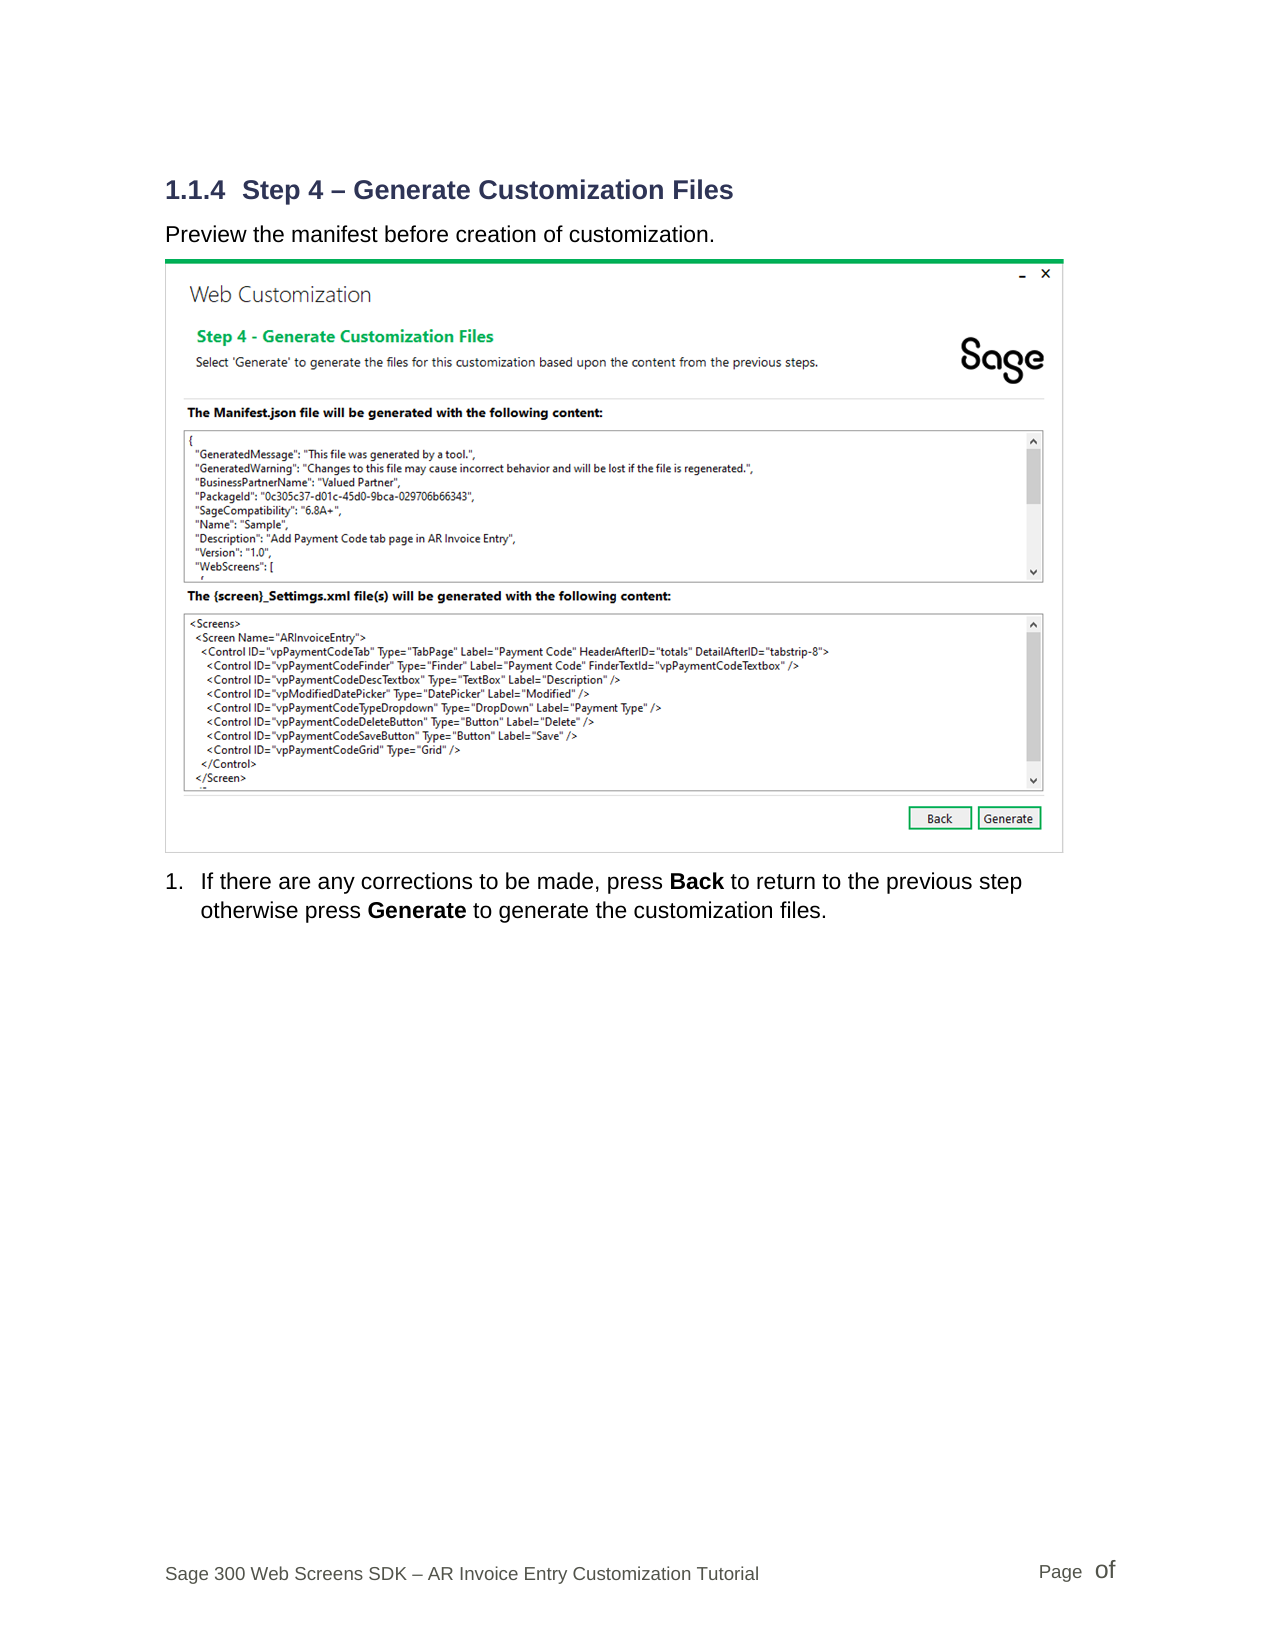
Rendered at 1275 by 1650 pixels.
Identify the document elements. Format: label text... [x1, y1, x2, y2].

picture [165, 259, 1064, 853]
list If there are any corrections to be made, press Back to return to the previous step otherwise press Generate to generate the customization files. [165, 865, 1125, 924]
list Preview the manifest before creation of customization. [165, 218, 1125, 247]
subtitle Step 4 – Generate Customization Files [165, 174, 1125, 205]
